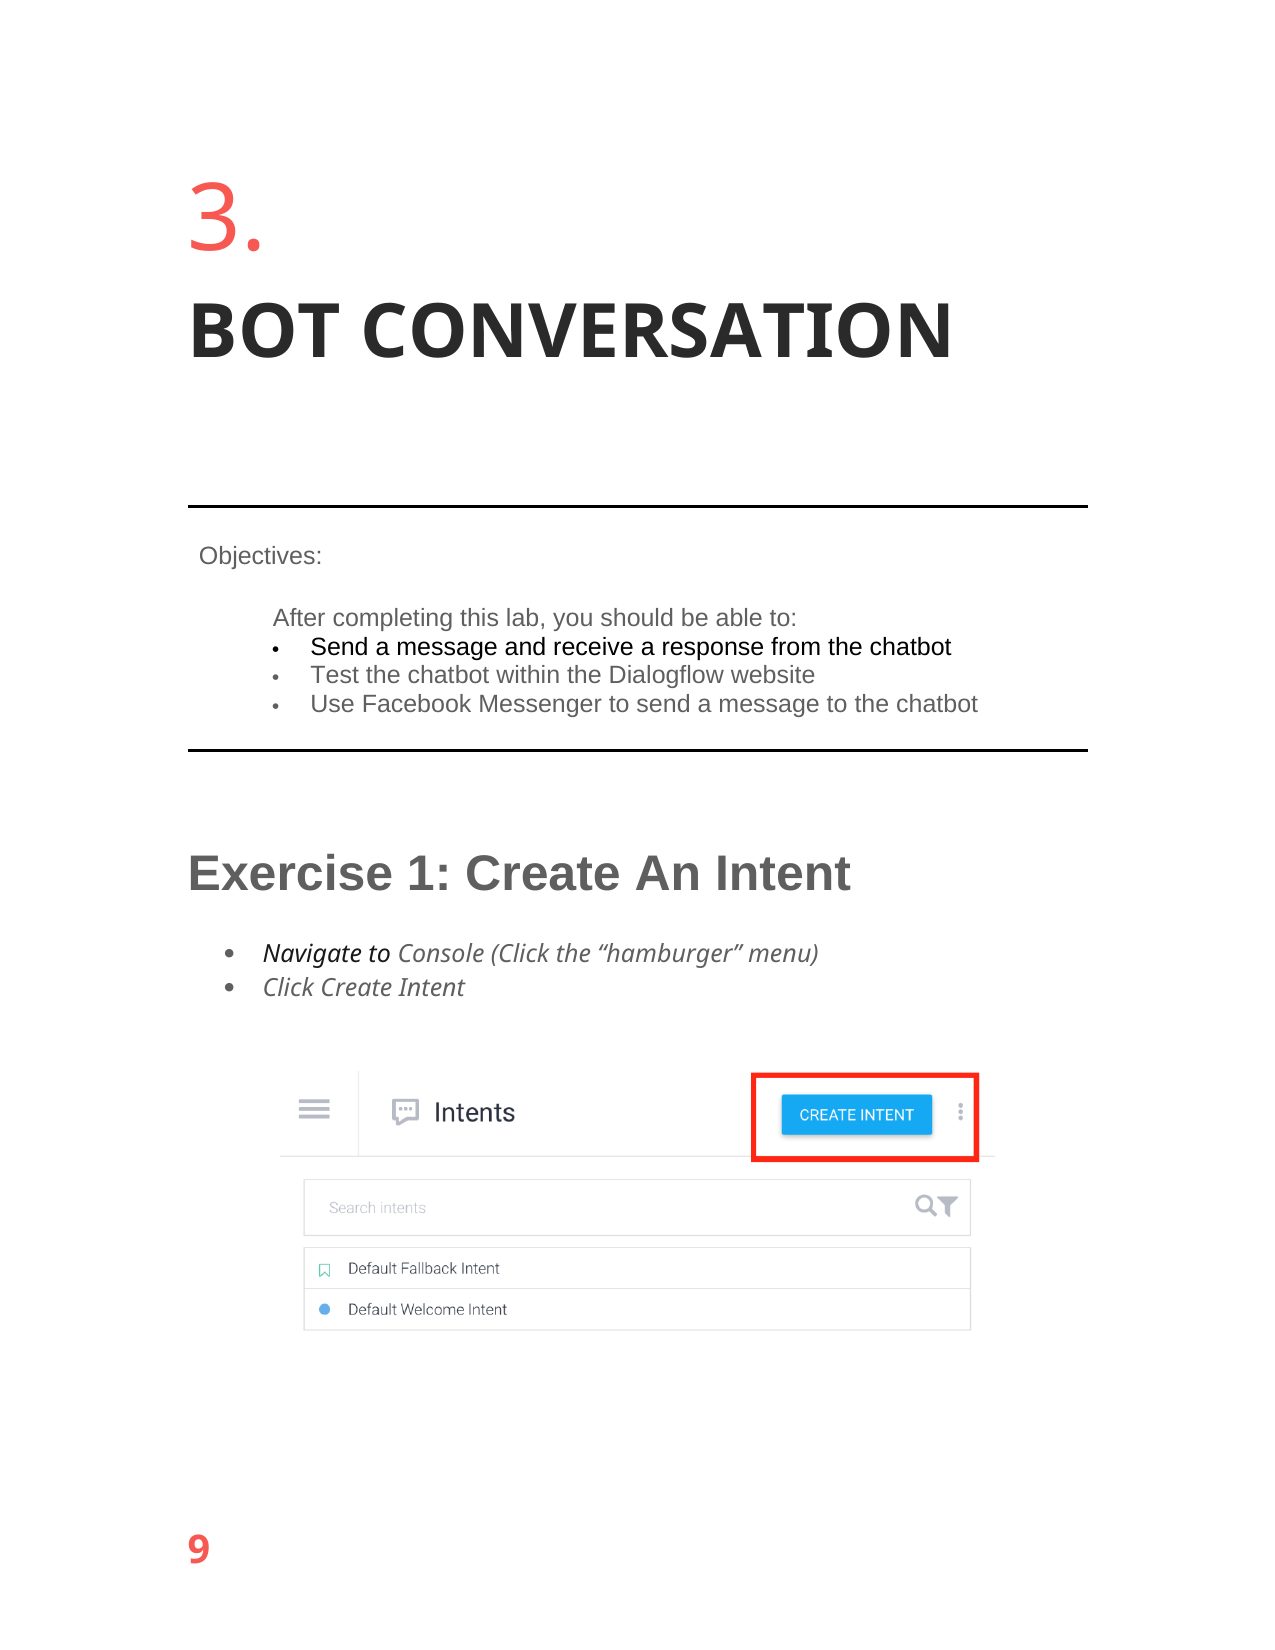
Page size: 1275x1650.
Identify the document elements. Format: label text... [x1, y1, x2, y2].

table_header Objectives: After completing this lab, you should be able to: Send a message and receive a response from the chatbot Test the chatbot within the Dialogflow website Use Facebook Messenger to send a message to the chatbot [188, 508, 1087, 749]
list Click Create Intent [225, 969, 1087, 1003]
list Navigate to Console (Click the “hamburger” menu) [225, 935, 1087, 969]
subtitle 3. Bot Conversation [187, 150, 1087, 380]
picture [280, 1071, 995, 1428]
text Exercise 1: Create An Intent [187, 844, 1087, 901]
